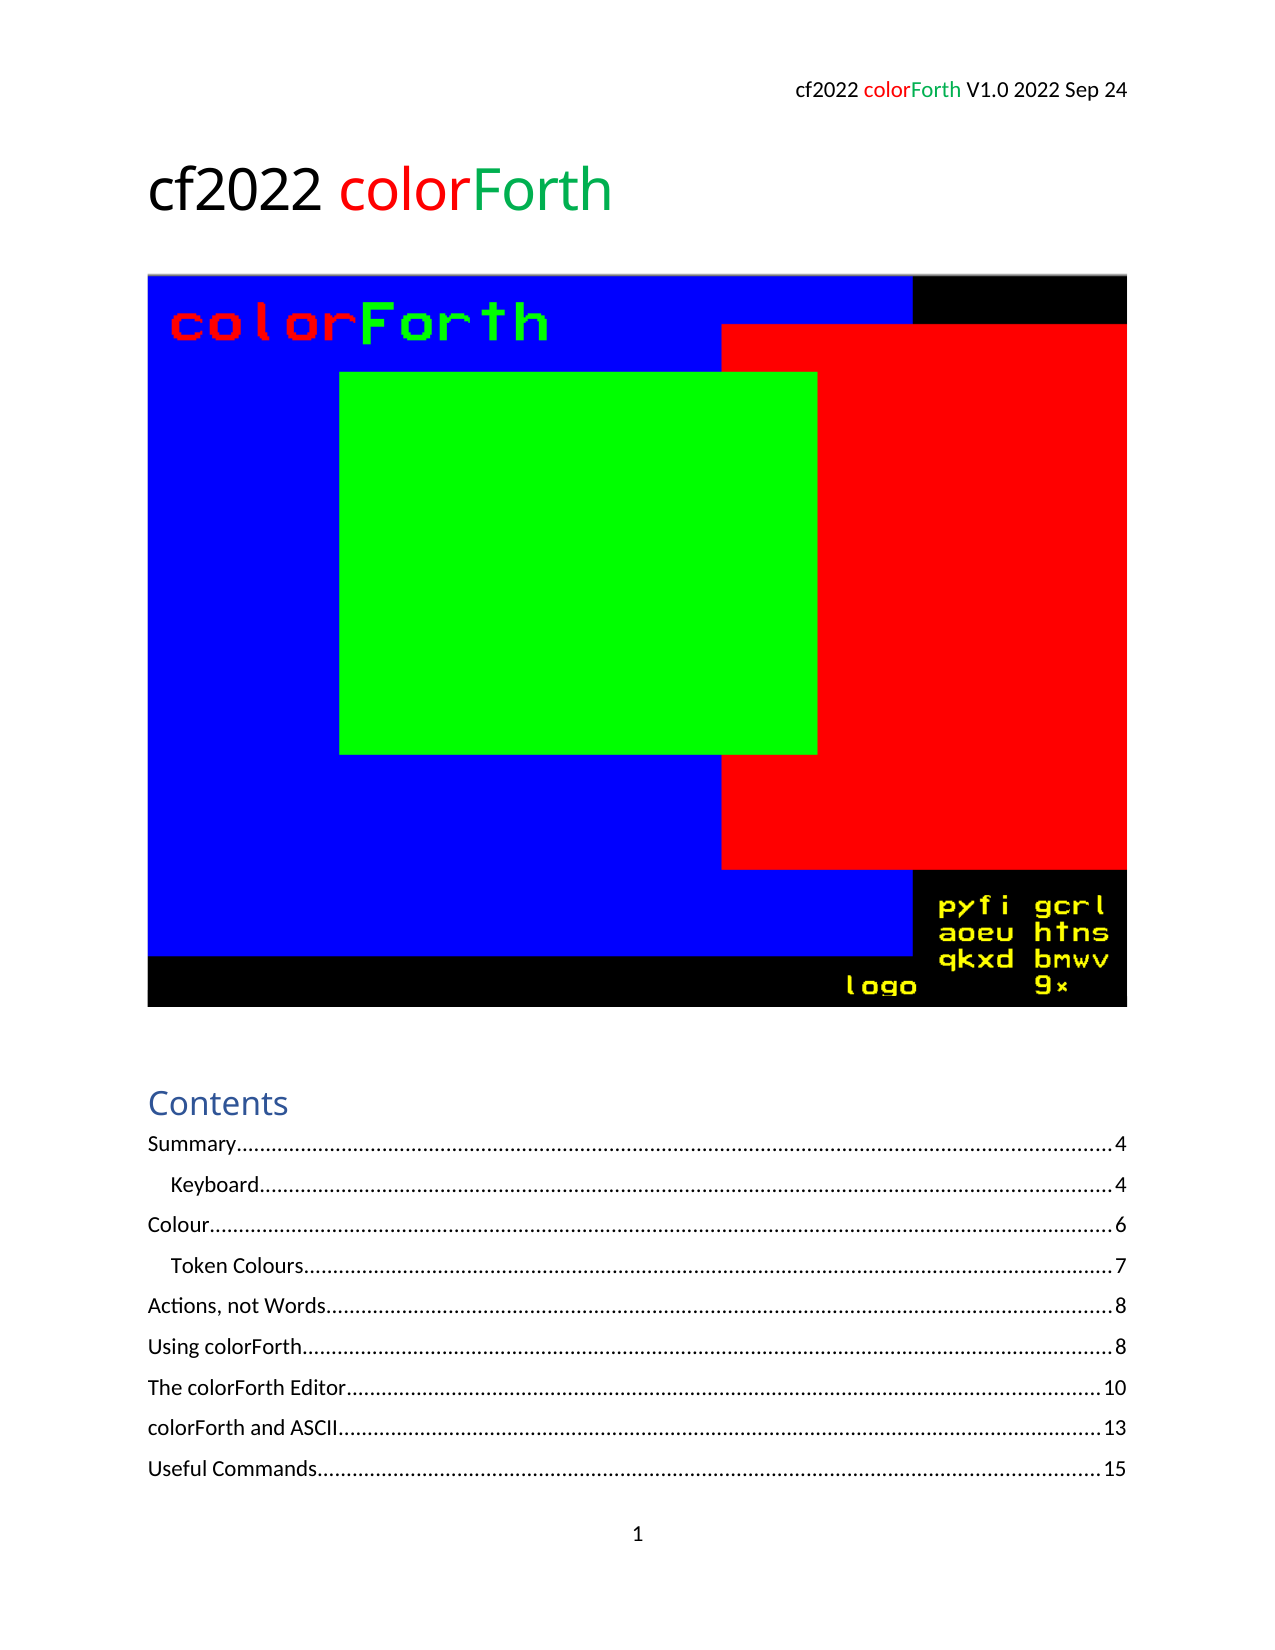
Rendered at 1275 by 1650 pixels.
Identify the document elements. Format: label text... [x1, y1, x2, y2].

picture [147, 273, 1128, 1007]
title cf2022 colorForth [148, 148, 1127, 227]
